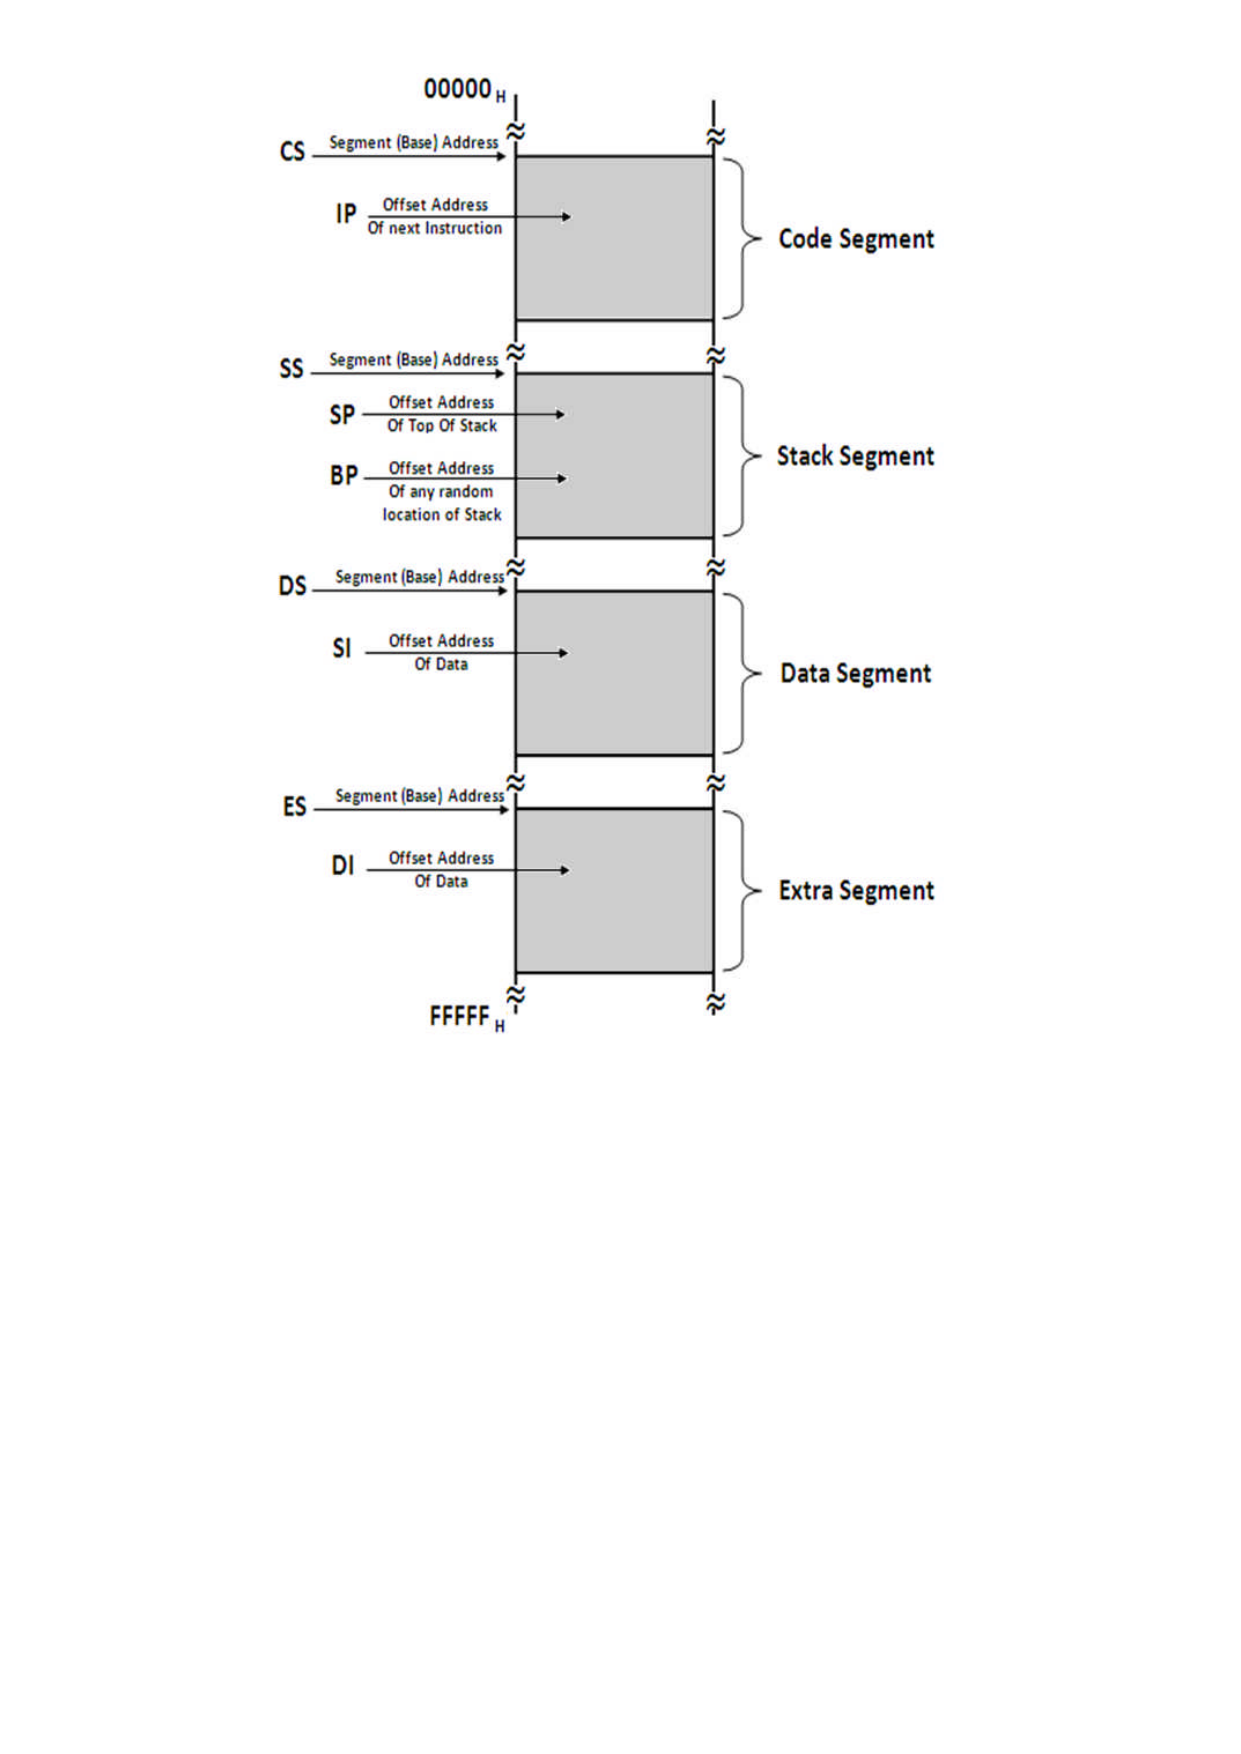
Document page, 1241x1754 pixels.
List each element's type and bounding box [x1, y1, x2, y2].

picture [251, 73, 990, 1039]
